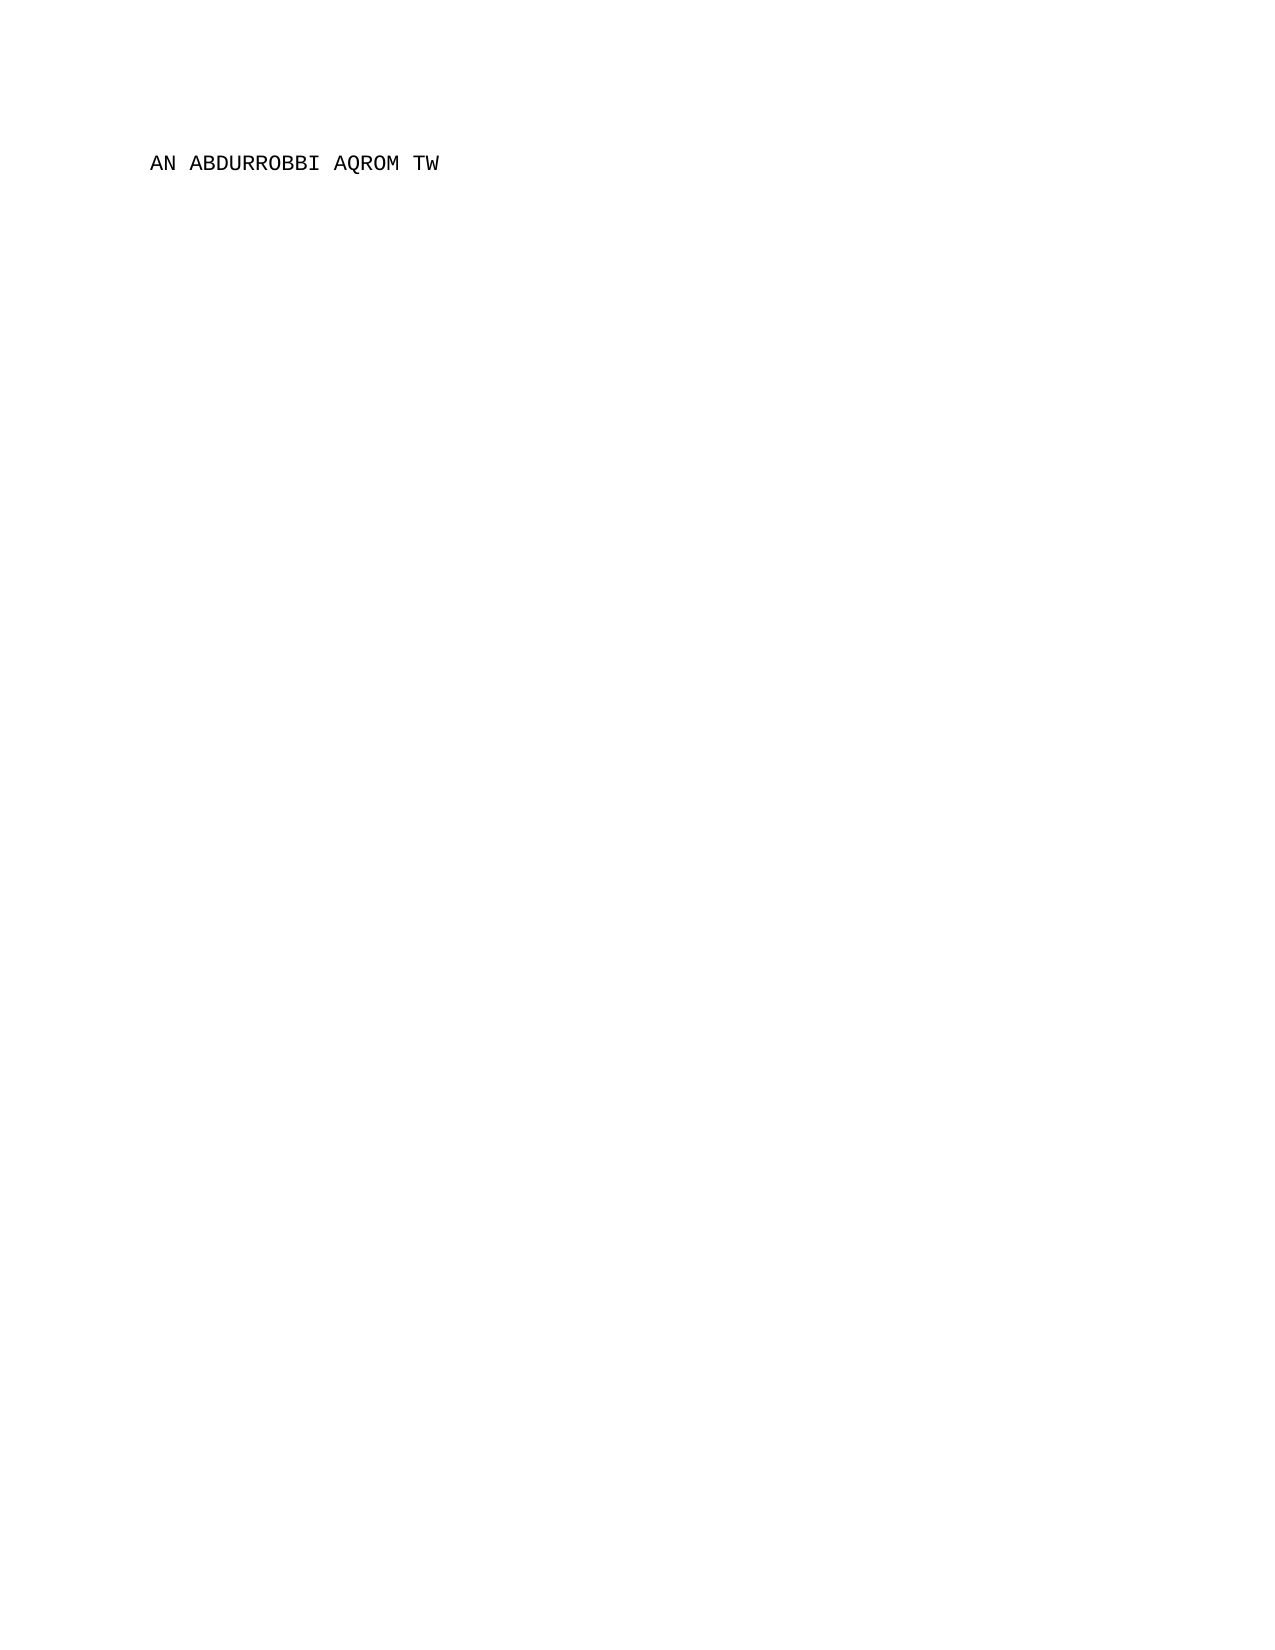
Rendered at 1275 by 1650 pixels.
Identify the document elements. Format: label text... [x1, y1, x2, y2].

text AN ABDURROBBI AQROM TW [150, 150, 1125, 175]
